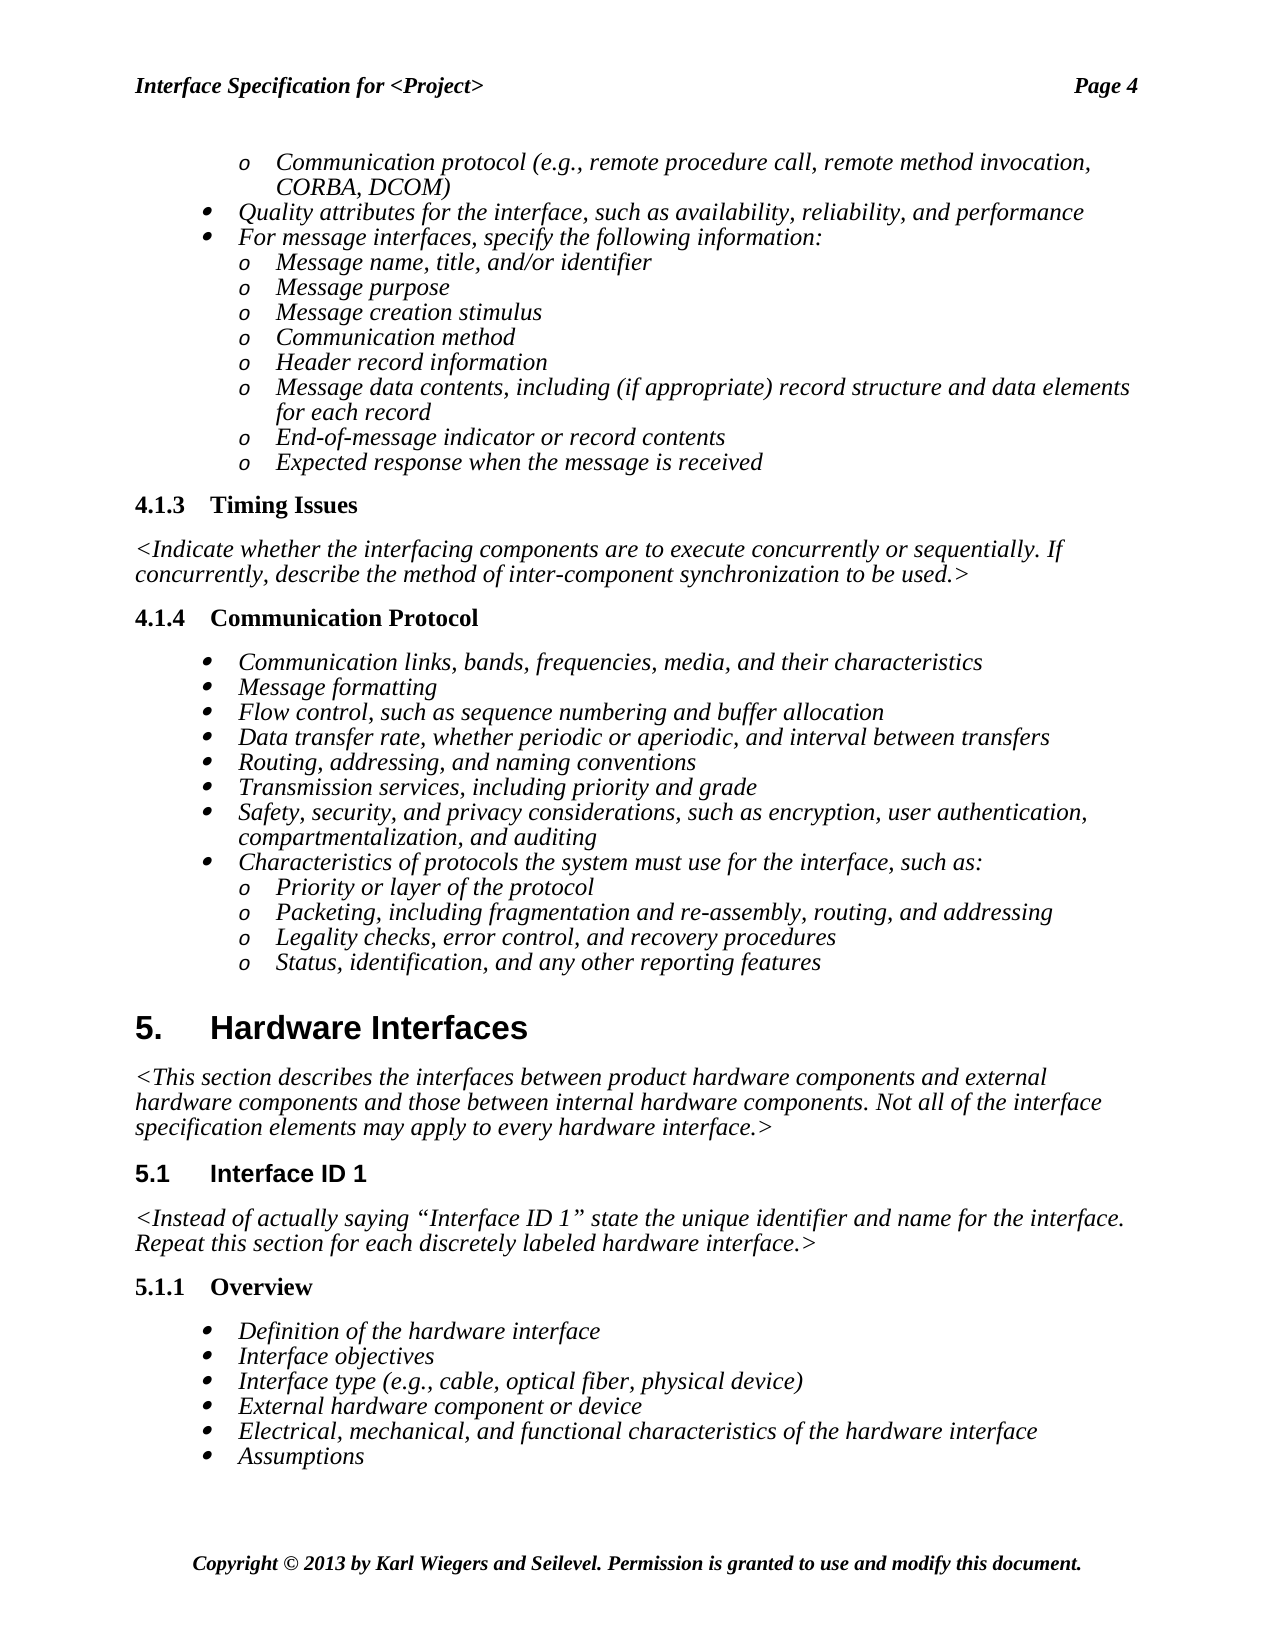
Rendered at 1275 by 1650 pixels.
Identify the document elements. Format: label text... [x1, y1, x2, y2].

text Quality attributes for the interface, such as availability, reliability, and performance [201, 200, 1140, 225]
text End-of-message indicator or record contents [238, 425, 1140, 450]
text Communication method [238, 325, 1140, 350]
text Message creation stimulus [238, 300, 1140, 325]
text Status, identification, and any other reporting features [238, 950, 1140, 975]
text <Indicate whether the interfacing components are to execute concurrently or sequentially. If concurrently, describe the method of inter-component synchronization to be used.> [135, 537, 1140, 587]
subtitle Overview [135, 1276, 1140, 1301]
text Transmission services, including priority and grade [201, 775, 1140, 800]
text Assumptions [201, 1444, 1140, 1469]
text Electrical, mechanical, and functional characteristics of the hardware interface [201, 1419, 1140, 1444]
text Header record information [238, 350, 1140, 375]
text Message formatting [201, 675, 1140, 700]
text Definition of the hardware interface [201, 1319, 1140, 1344]
subtitle Hardware Interfaces [135, 1008, 1140, 1047]
text <This section describes the interfaces between product hardware components and external hardware components and those between internal hardware components. Not all of the interface specification elements may apply to every hardware interface.> [135, 1066, 1140, 1141]
text Routing, addressing, and naming conventions [201, 750, 1140, 775]
subtitle Interface ID 1 [135, 1159, 1140, 1188]
subtitle Timing Issues [135, 494, 1140, 519]
text Flow control, such as sequence numbering and buffer allocation [201, 700, 1140, 725]
text For message interfaces, specify the following information: [201, 225, 1140, 250]
text Packeting, including fragmentation and re-assembly, routing, and addressing [238, 900, 1140, 925]
text Expected response when the message is received [238, 450, 1140, 475]
text Priority or layer of the protocol [238, 875, 1140, 900]
text Data transfer rate, whether periodic or aperiodic, and interval between transfers [201, 725, 1140, 750]
text Legality checks, error control, and recovery procedures [238, 925, 1140, 950]
text Characteristics of protocols the system must use for the interface, such as: [201, 850, 1140, 875]
subtitle Communication Protocol [135, 606, 1140, 631]
text Interface type (e.g., cable, optical fiber, physical device) [201, 1369, 1140, 1394]
text Communication protocol (e.g., remote procedure call, remote method invocation, CORBA, DCOM) [238, 150, 1140, 200]
text Safety, security, and privacy considerations, such as encryption, user authentication, compartmentalization, and auditing [201, 800, 1140, 850]
text Interface objectives [201, 1344, 1140, 1369]
text Message name, title, and/or identifier [238, 250, 1140, 275]
text External hardware component or device [201, 1394, 1140, 1419]
text Message data contents, including (if appropriate) record structure and data elements for each record [238, 375, 1140, 425]
text Communication links, bands, frequencies, media, and their characteristics [201, 650, 1140, 675]
text Message purpose [238, 275, 1140, 300]
text <Instead of actually saying “Interface ID 1” state the unique identifier and name for the interface. Repeat this section for each discretely labeled hardware interface.> [135, 1207, 1140, 1257]
